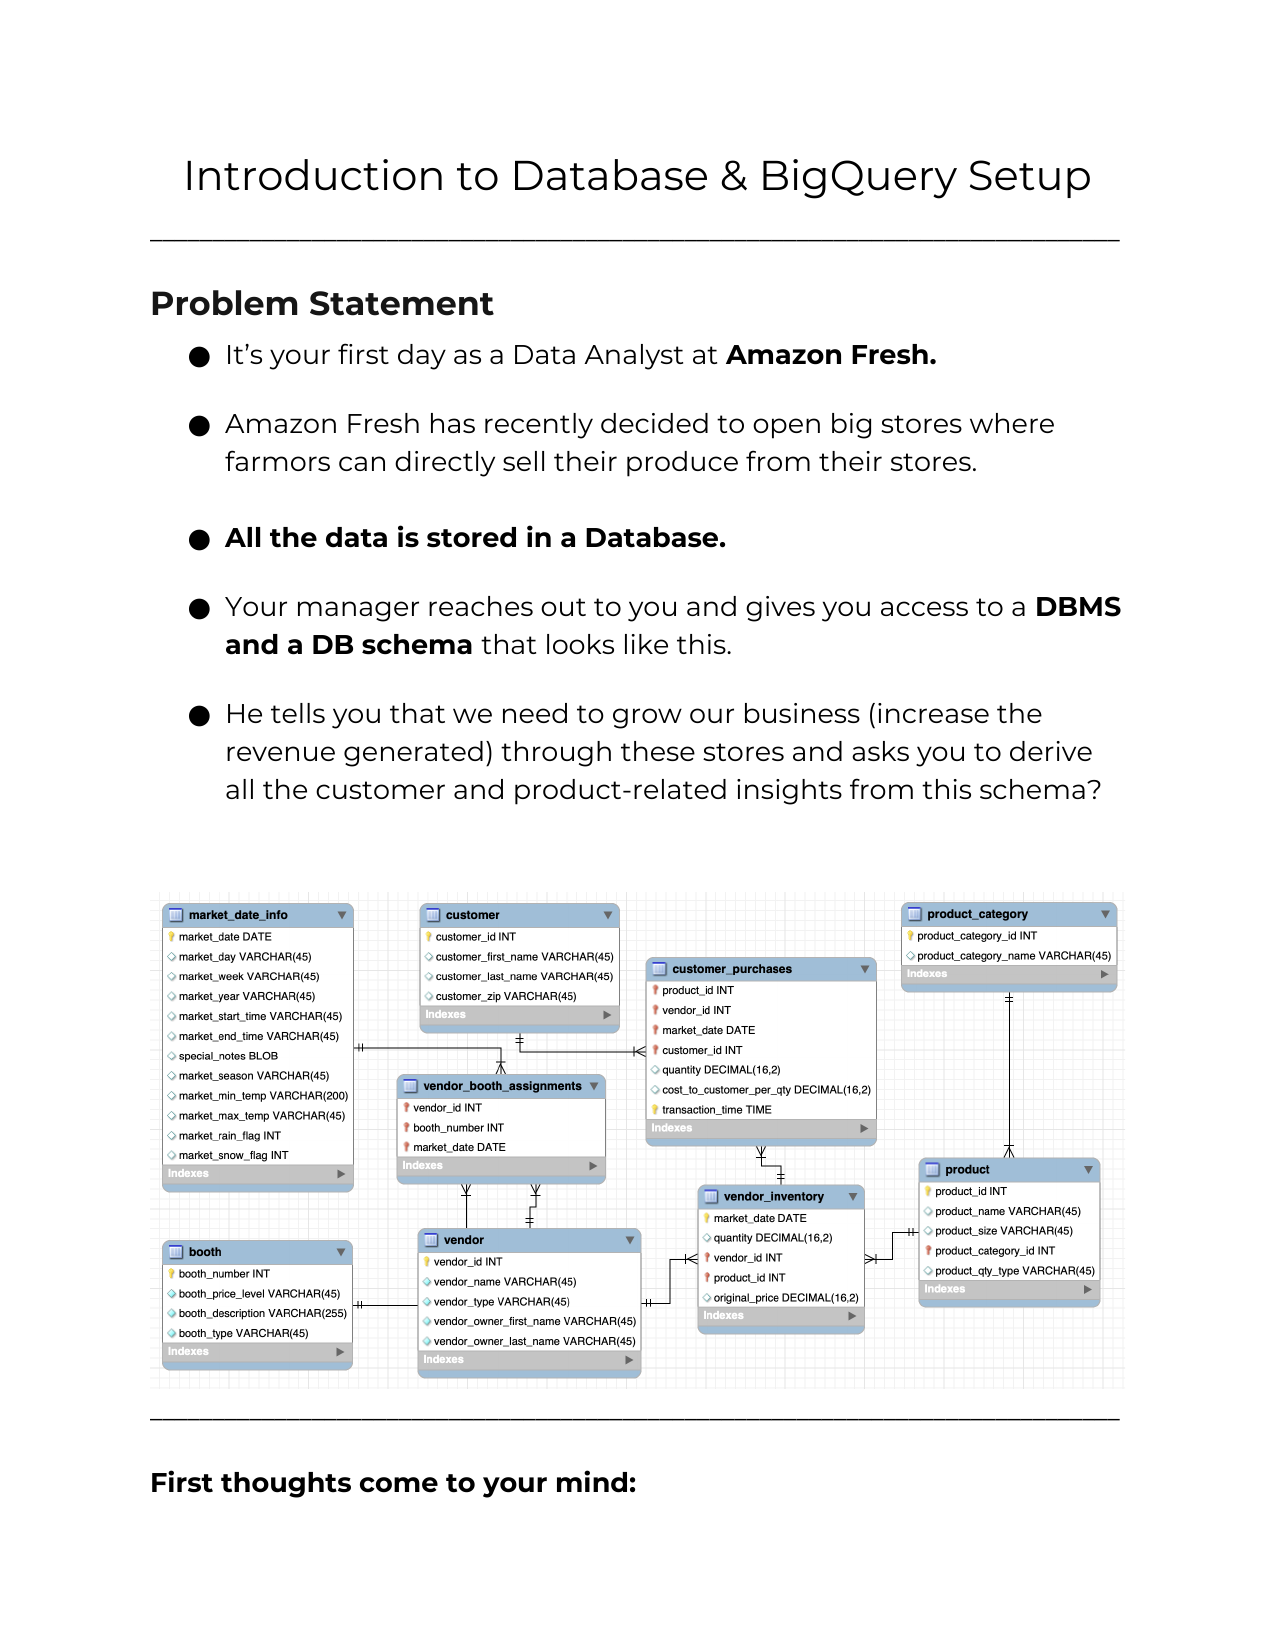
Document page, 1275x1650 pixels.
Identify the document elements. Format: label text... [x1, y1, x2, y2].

list He tells you that we need to grow our business (increase the revenue generated) through these stores and asks you to derive all the customer and product-related insights from this schema? [187, 697, 1125, 806]
text ______________________________________________________________________________ [150, 215, 1125, 245]
subtitle Problem Statement [150, 283, 1125, 324]
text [150, 1393, 1125, 1423]
list It’s your first day as a Data Analyst at Amazon Fresh. [187, 338, 1125, 403]
picture [150, 892, 1125, 1389]
title Introduction to Database & BigQuery Setup [150, 150, 1125, 201]
list Amazon Fresh has recently decided to open big stores where farmors can directly sell their produce from their stores. [187, 407, 1125, 478]
text First thoughts come to your mind: [150, 1466, 1125, 1499]
list All the data is stored in a Database. [187, 521, 1125, 586]
list Your manager reaches out to you and gives you access to a DBMS and a DB schema that looks like this. [187, 590, 1125, 693]
